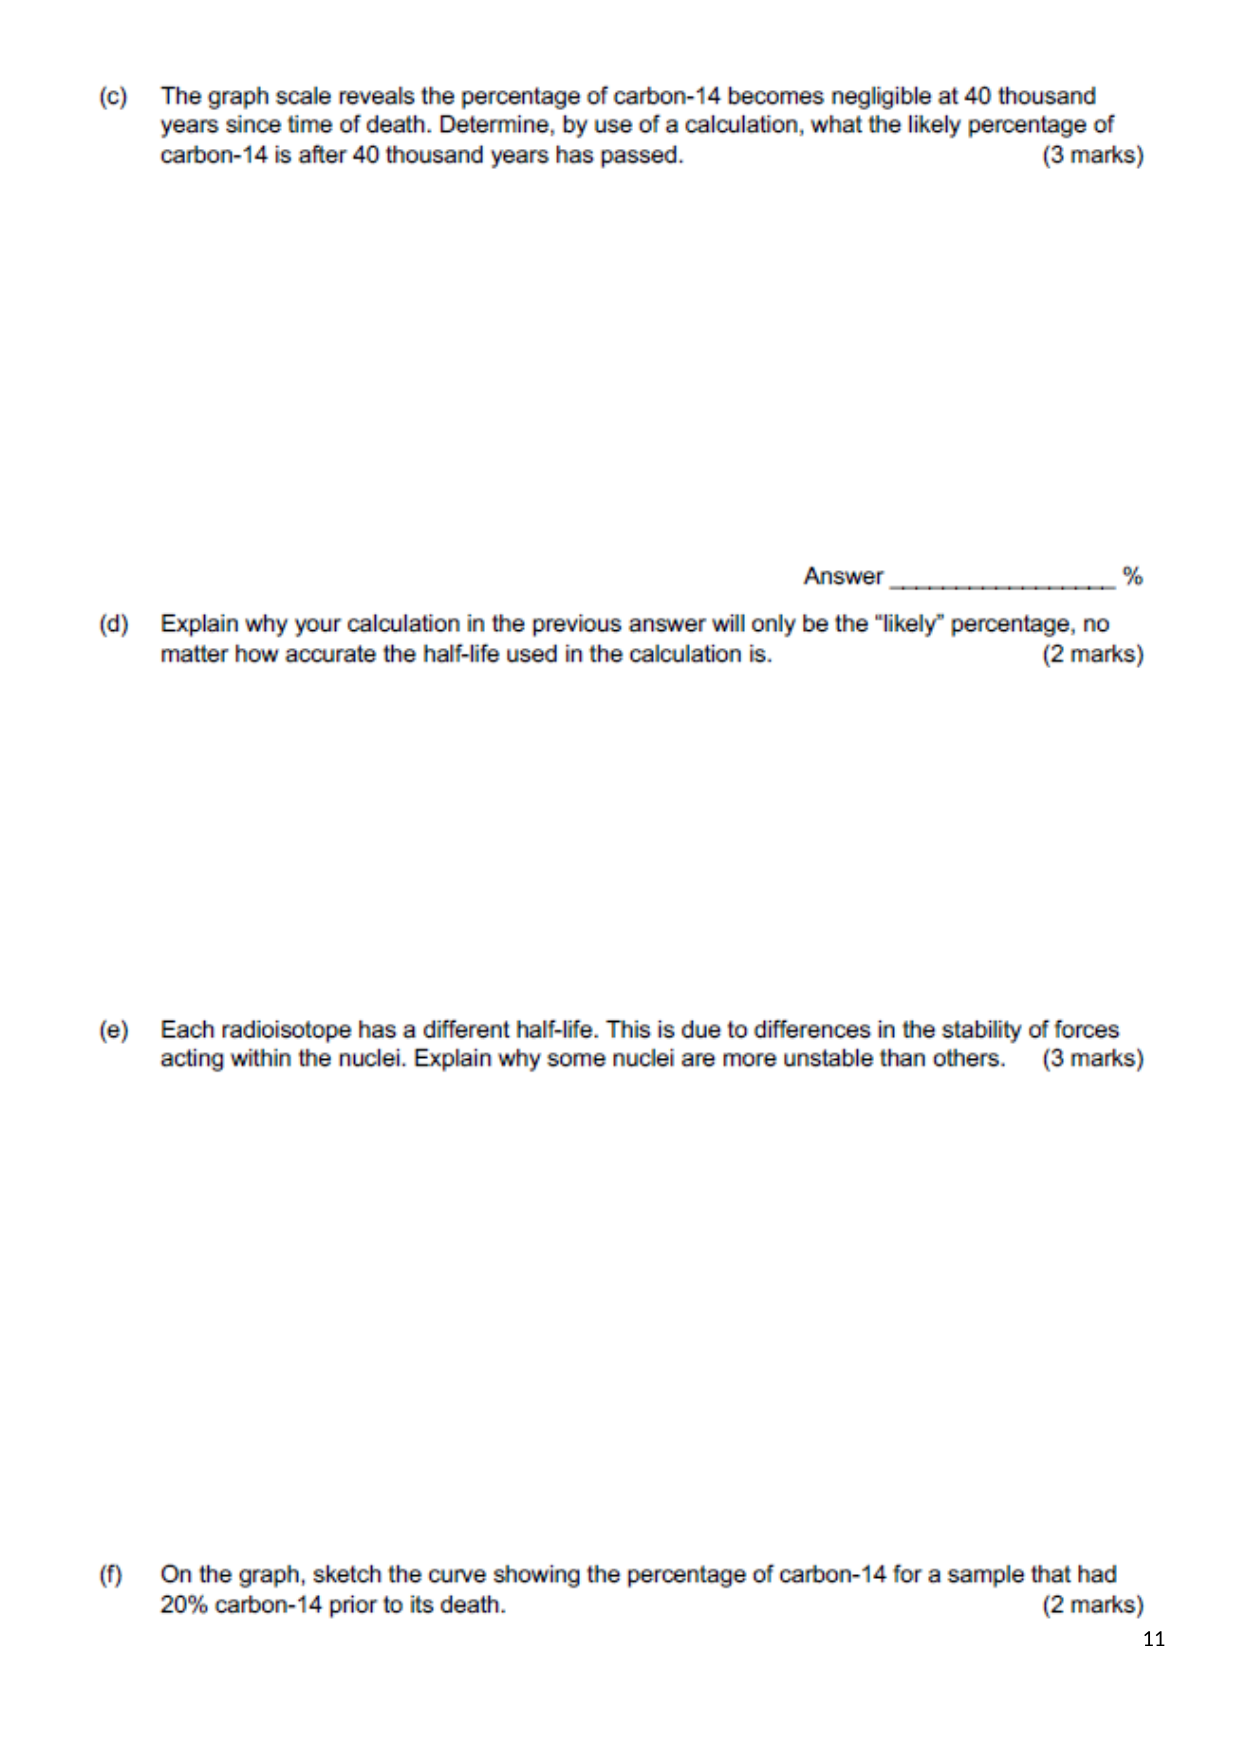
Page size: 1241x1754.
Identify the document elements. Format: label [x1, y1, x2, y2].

picture [75, 75, 1172, 1625]
